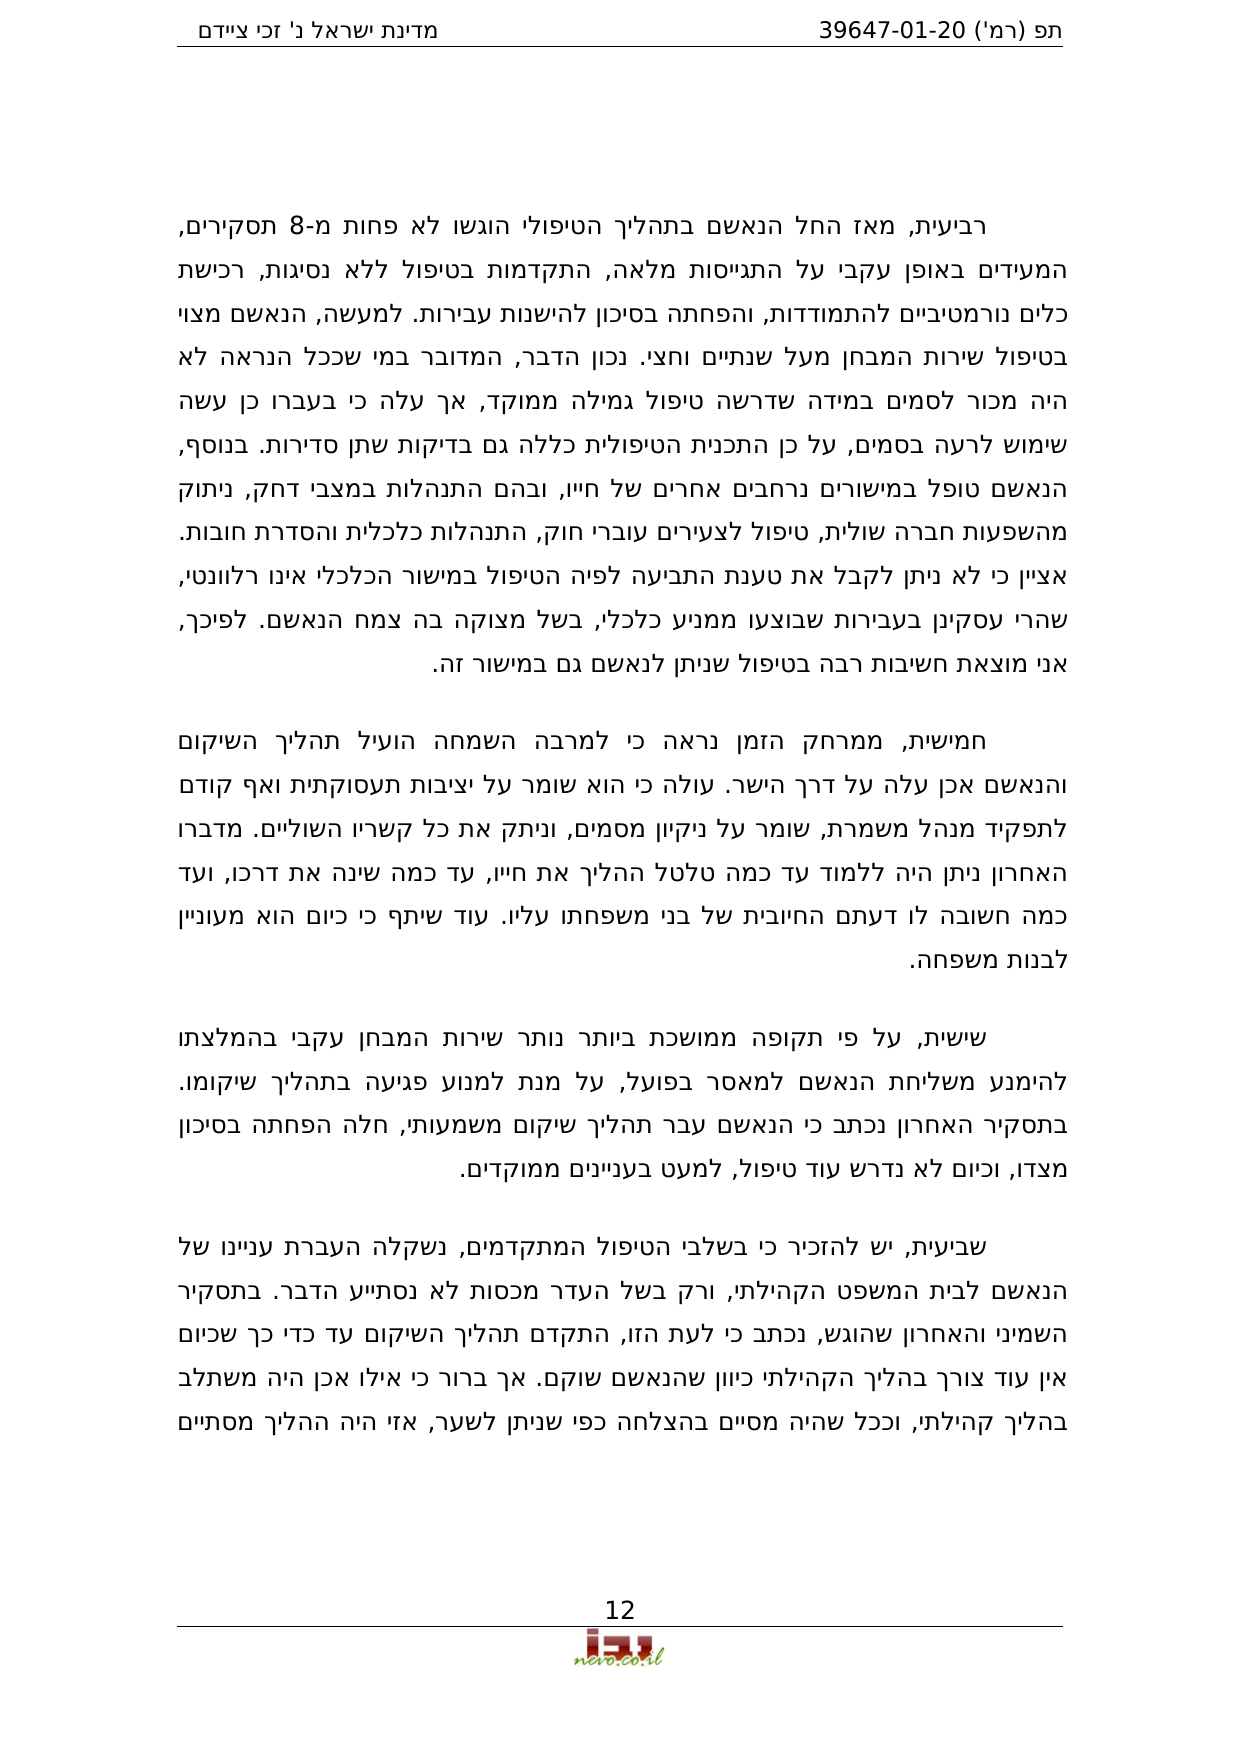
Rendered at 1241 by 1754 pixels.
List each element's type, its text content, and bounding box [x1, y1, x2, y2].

picture [574, 1628, 666, 1667]
list שישית, על פי תקופה ממושכת ביותר נותר שירות המבחן עקבי בהמלצתו להימנע משליחת הנאשם למאסר בפועל, על מנת למנוע פגיעה בתהליך שיקומו. בתסקיר האחרון נכתב כי הנאשם עבר תהליך שיקום משמעותי, חלה הפחתה בסיכון מצדו, וכיום לא נדרש עוד טיפול, למעט בעניינים ממוקדים. [177, 1023, 1069, 1183]
list חמישית, ממרחק הזמן נראה כי למרבה השמחה הועיל תהליך השיקום והנאשם אכן עלה על דרך הישר. עולה כי הוא שומר על יציבות תעסוקתית ואף קודם לתפקיד מנהל משמרת, שומר על ניקיון מסמים, וניתק את כל קשריו השוליים. מדברו האחרון ניתן היה ללמוד עד כמה טלטל ההליך את חייו, עד כמה שינה את דרכו, ועד כמה חשובה לו דעתם החיובית של בני משפחתו עליו. עוד שיתף כי כיום הוא מעוניין לבנות משפחה. [177, 727, 1069, 974]
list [177, 1232, 1069, 1436]
list רביעית, מאז החל הנאשם בתהליך הטיפולי הוגשו לא פחות מ-8 תסקירים, המעידים באופן עקבי על התגייסות מלאה, התקדמות בטיפול ללא נסיגות, רכישת כלים נורמטיביים להתמודדות, והפחתה בסיכון להישנות עבירות. למעשה, הנאשם מצוי בטיפול שירות המבחן מעל שנתיים וחצי. נכון הדבר, המדובר במי שככל הנראה לא היה מכור לסמים במידה שדרשה טיפול גמילה ממוקד, אך עלה כי בעברו כן עשה שימוש לרעה בסמים, על כן התכנית הטיפולית כללה גם בדיקות שתן סדירות. בנוסף, הנאשם טופל במישורים נרחבים אחרים של חייו, ובהם התנהלות במצבי דחק, ניתוק מהשפעות חברה שולית, טיפול לצעירים עוברי חוק, התנהלות כלכלית והסדרת חובות. אציין כי לא ניתן לקבל את טענת התביעה לפיה הטיפול במישור הכלכלי אינו רלוונטי, שהרי עסקינן בעבירות שבוצעו ממניע כלכלי, בשל מצוקה בה צמח הנאשם. לפיכך, אני מוצאת חשיבות רבה בטיפול שניתן לנאשם גם במישור זה. [177, 211, 1069, 678]
